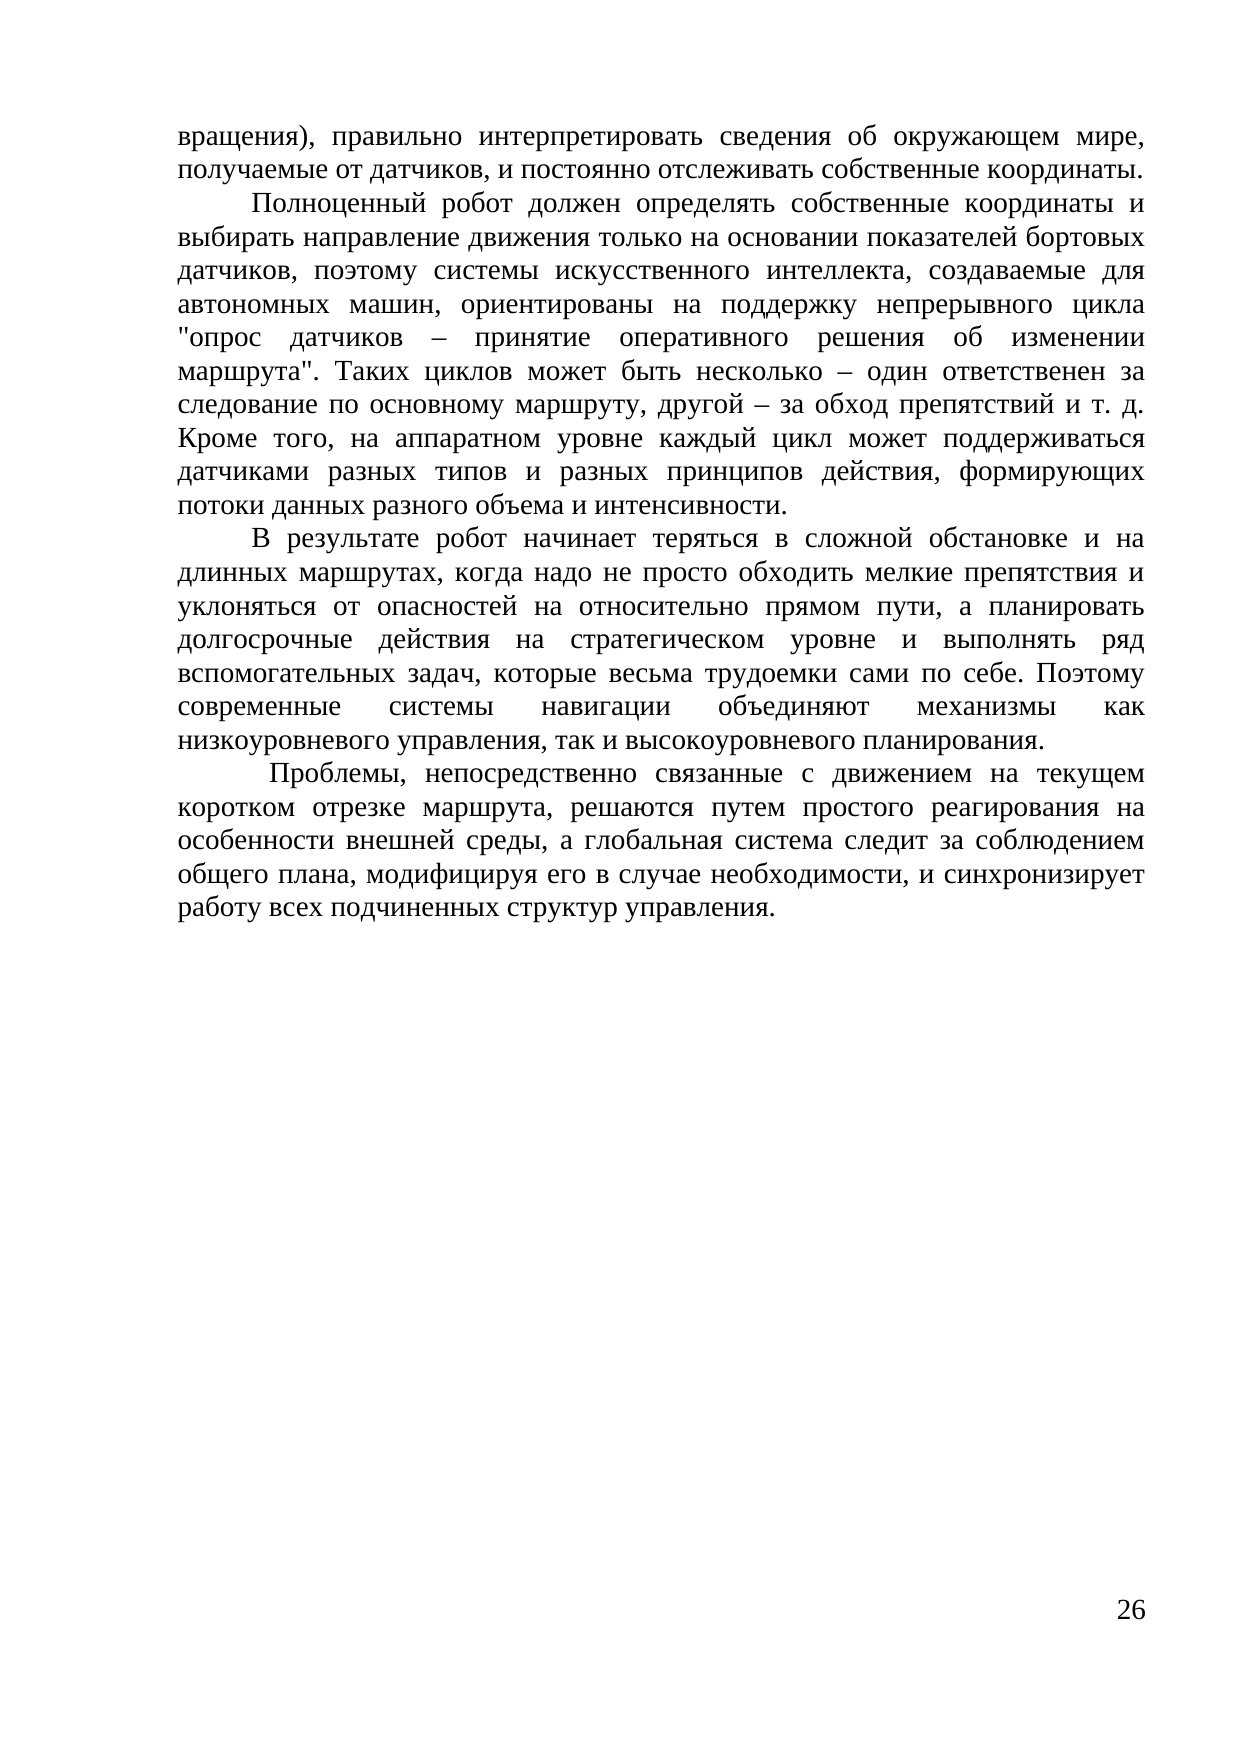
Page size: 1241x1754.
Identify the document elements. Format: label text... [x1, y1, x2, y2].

text Проблемы, непосредственно связанные с движением на текущем коротком отрезке маршрута, решаются путем простого реагирования на особенности внешней среды, а глобальная система следит за соблюдением общего плана, модифицируя его в случае необходимости, и синхронизирует работу всех подчиненных структур управления. [177, 755, 1146, 923]
text В результате робот начинает теряться в сложной обстановке и на длинных маршрутах, когда надо не просто обходить мелкие препятствия и уклоняться от опасностей на относительно прямом пути, а планировать долгосрочные действия на стратегическом уровне и выполнять ряд вспомогательных задач, которые весьма трудоемки сами по себе. Поэтому современные системы навигации объединяют механизмы как низкоуровневого управления, так и высокоуровневого планирования. [177, 521, 1146, 755]
text Полноценный робот должен определять собственные координаты и выбирать направление движения только на основании показателей бортовых датчиков, поэтому системы искусственного интеллекта, создаваемые для автономных машин, ориентированы на поддержку непрерывного цикла "опрос датчиков – принятие оперативного решения об изменении маршрута". Таких циклов может быть несколько – один ответственен за следование по основному маршруту, другой – за обход препятствий и т. д. Кроме того, на аппаратном уровне каждый цикл может поддерживаться датчиками разных типов и разных принципов действия, формирующих потоки данных разного объема и интенсивности. [177, 185, 1146, 521]
